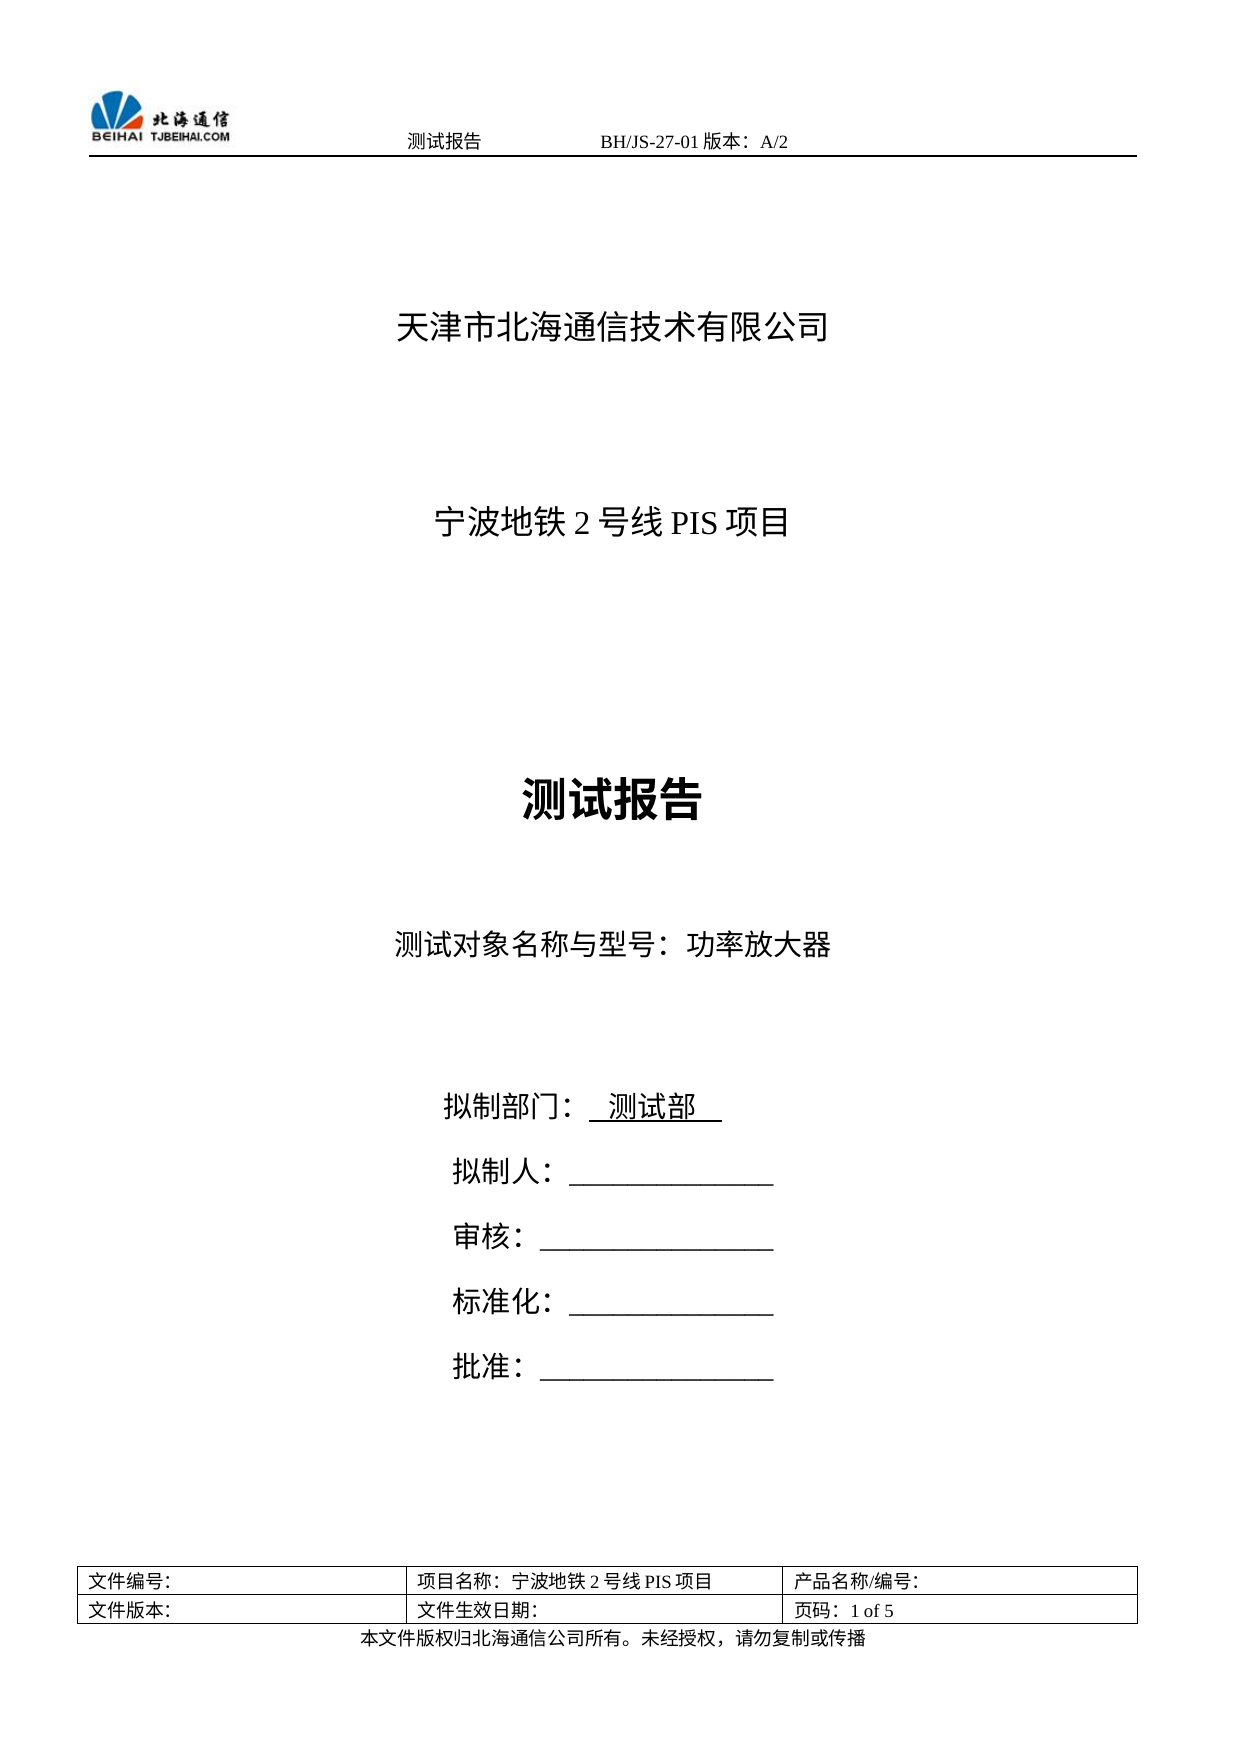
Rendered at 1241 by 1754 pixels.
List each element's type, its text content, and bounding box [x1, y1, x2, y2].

text 标准化：______________ [89, 1268, 1137, 1333]
text 审核：________________ [89, 1203, 1137, 1268]
text 天津市北海通信技术有限公司 [89, 293, 1137, 358]
text 批准：________________ [89, 1333, 1137, 1398]
picture [88, 88, 239, 148]
text 拟制部门： 测试部 [89, 1073, 1137, 1138]
text 拟制人：______________ [89, 1138, 1137, 1203]
text 宁波地铁2号线PIS项目 [89, 488, 1137, 553]
text 测试报告 [89, 748, 1137, 845]
text 测试对象名称与型号：功率放大器 [89, 910, 1137, 975]
